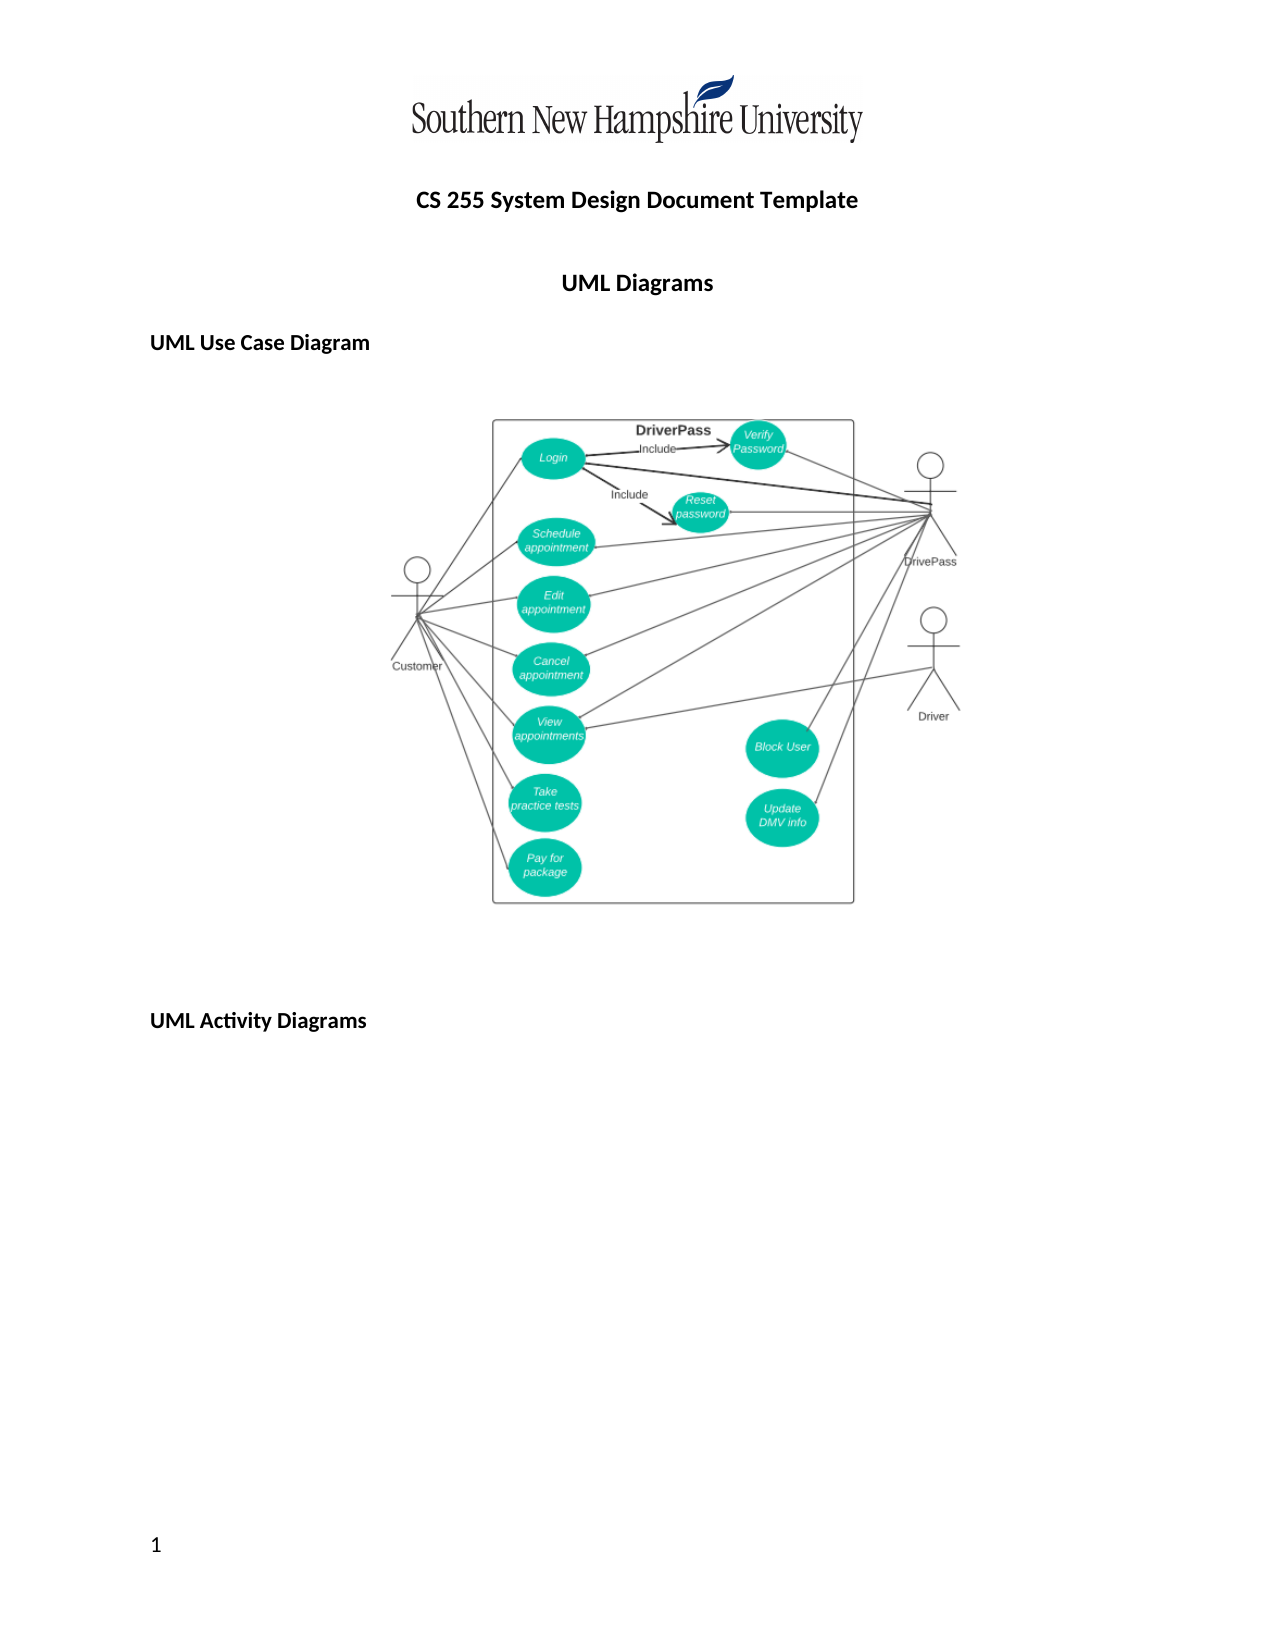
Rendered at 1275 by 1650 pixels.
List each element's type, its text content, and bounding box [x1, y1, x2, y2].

subtitle UML Use Case Diagram [150, 328, 1125, 356]
subtitle CS 255 System Design Document Template [150, 184, 1125, 214]
picture [412, 75, 863, 143]
subtitle UML Diagrams [150, 267, 1125, 298]
subtitle UML Activity Diagrams [150, 1007, 1125, 1034]
